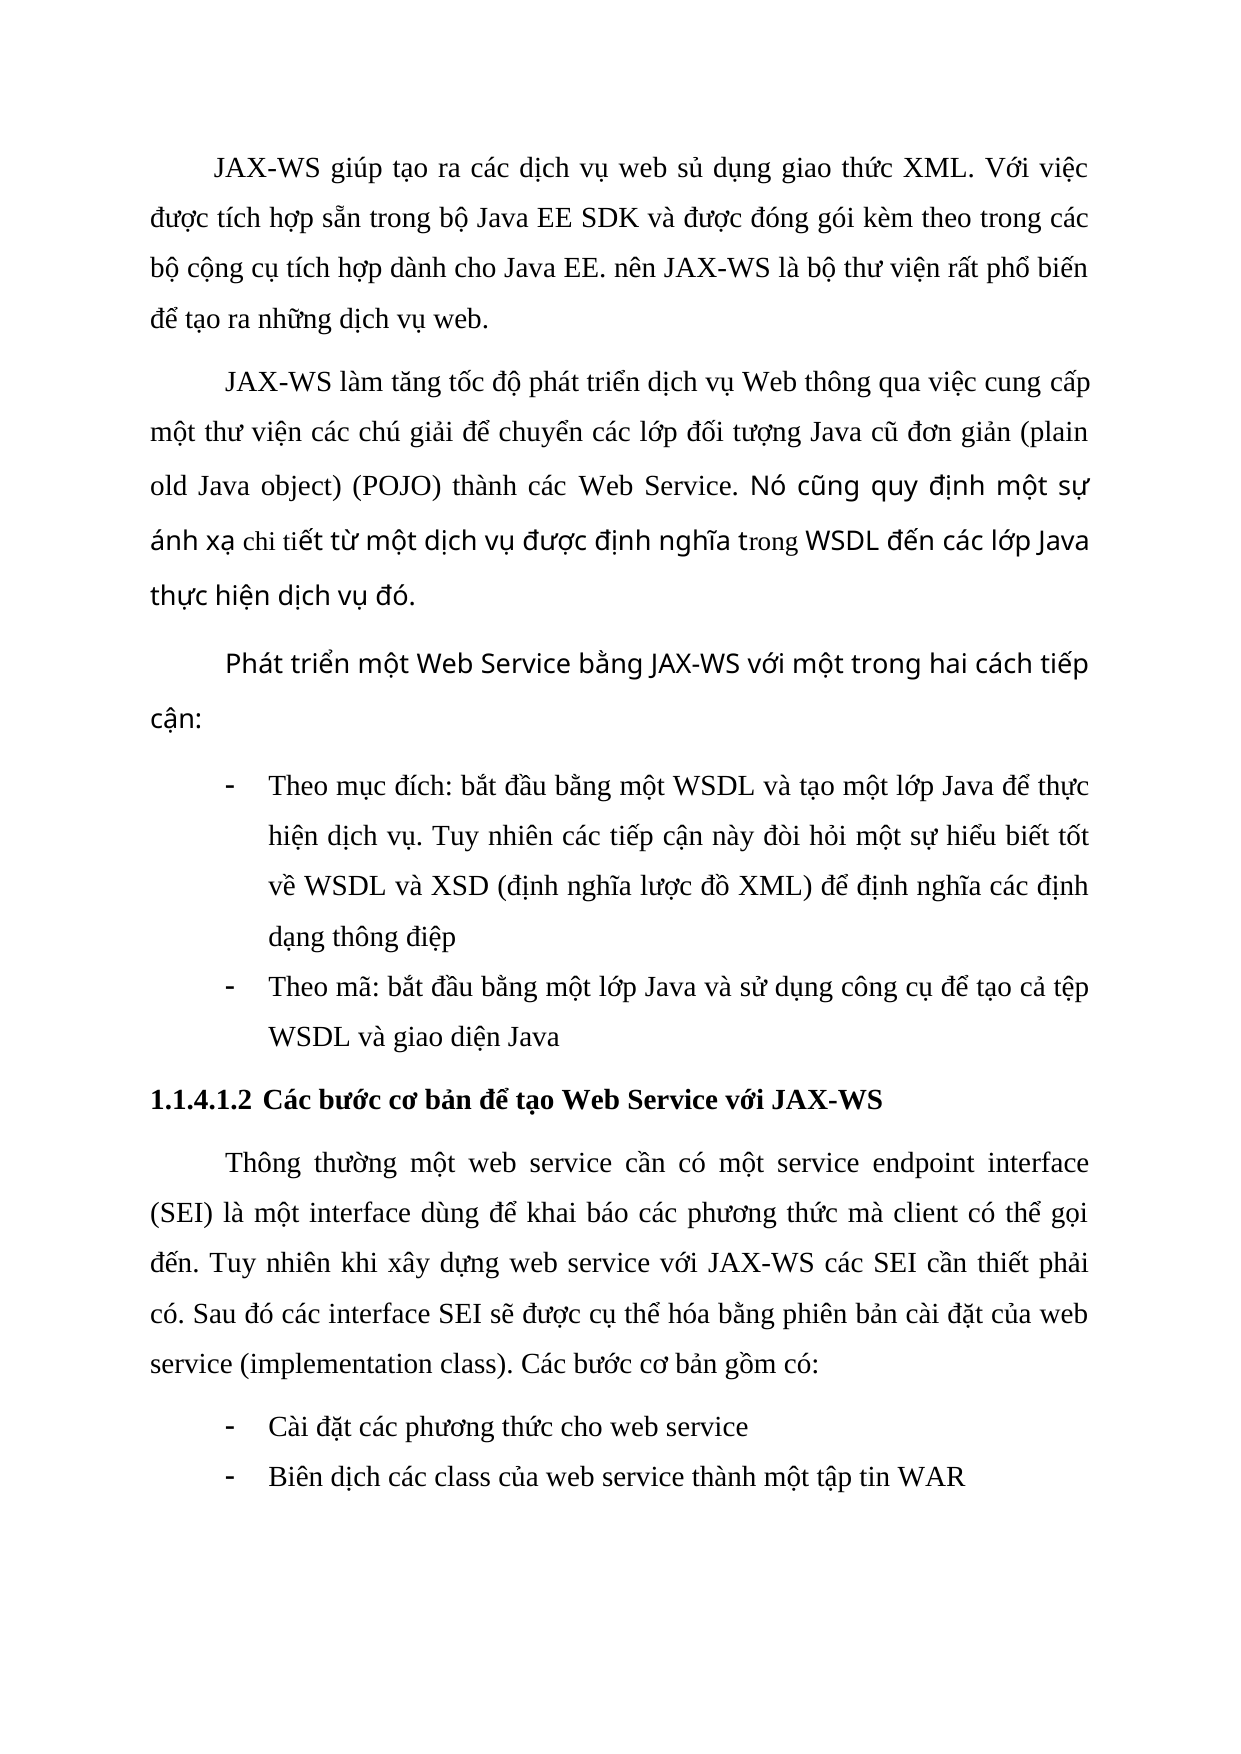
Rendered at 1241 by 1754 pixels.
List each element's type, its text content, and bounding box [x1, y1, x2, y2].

text Thông thường một web service cần có một service endpoint interface (SEI) là một interface dùng để khai báo các phương thức mà client có thể gọi đến. Tuy nhiên khi xây dựng web service với JAX-WS các SEI cần thiết phải có. Sau đó các interface SEI sẽ được cụ thể hóa bằng phiên bản cài đặt của web service (implementation class). Các bước cơ bản gồm có: [150, 1145, 1090, 1380]
list Theo mục đích: bắt đầu bằng một WSDL và tạo một lớp Java để thực hiện dịch vụ. Tuy nhiên các tiếp cận này đòi hỏi một sự hiểu biết tốt về WSDL và XSD (định nghĩa lược đồ XML) để định nghĩa các định dạng thông điệp [225, 768, 1090, 952]
list Cài đặt các phương thức cho web service [225, 1409, 1090, 1443]
text JAX-WS giúp tạo ra các dịch vụ web sủ dụng giao thức XML. Với việc được tích hợp sẵn trong bộ Java EE SDK và được đóng gói kèm theo trong các bộ cộng cụ tích hợp dành cho Java EE. nên JAX-WS là bộ thư viện rất phổ biến để tạo ra những dịch vụ web. [150, 150, 1090, 334]
list Biên dịch các class của web service thành một tập tin WAR [225, 1459, 1090, 1493]
text JAX-WS làm tăng tốc độ phát triển dịch vụ Web thông qua việc cung cấp một thư viện các chú giải để chuyển các lớp đối tượng Java cũ đơn giản (plain old Java object) (POJO) thành các Web Service. Nó cũng quy định một sự ánh xạ chi tiết từ một dịch vụ được định nghĩa trong WSDL đến các lớp Java thực hiện dịch vụ đó. [150, 364, 1090, 613]
text Phát triển một Web Service bằng JAX-WS với một trong hai cách tiếp cận: [150, 644, 1090, 737]
list Theo mã: bắt đầu bằng một lớp Java và sử dụng công cụ để tạo cả tệp WSDL và giao diện Java [225, 969, 1090, 1053]
subtitle Các bước cơ bản để tạo Web Service với JAX-WS [150, 1082, 1090, 1116]
